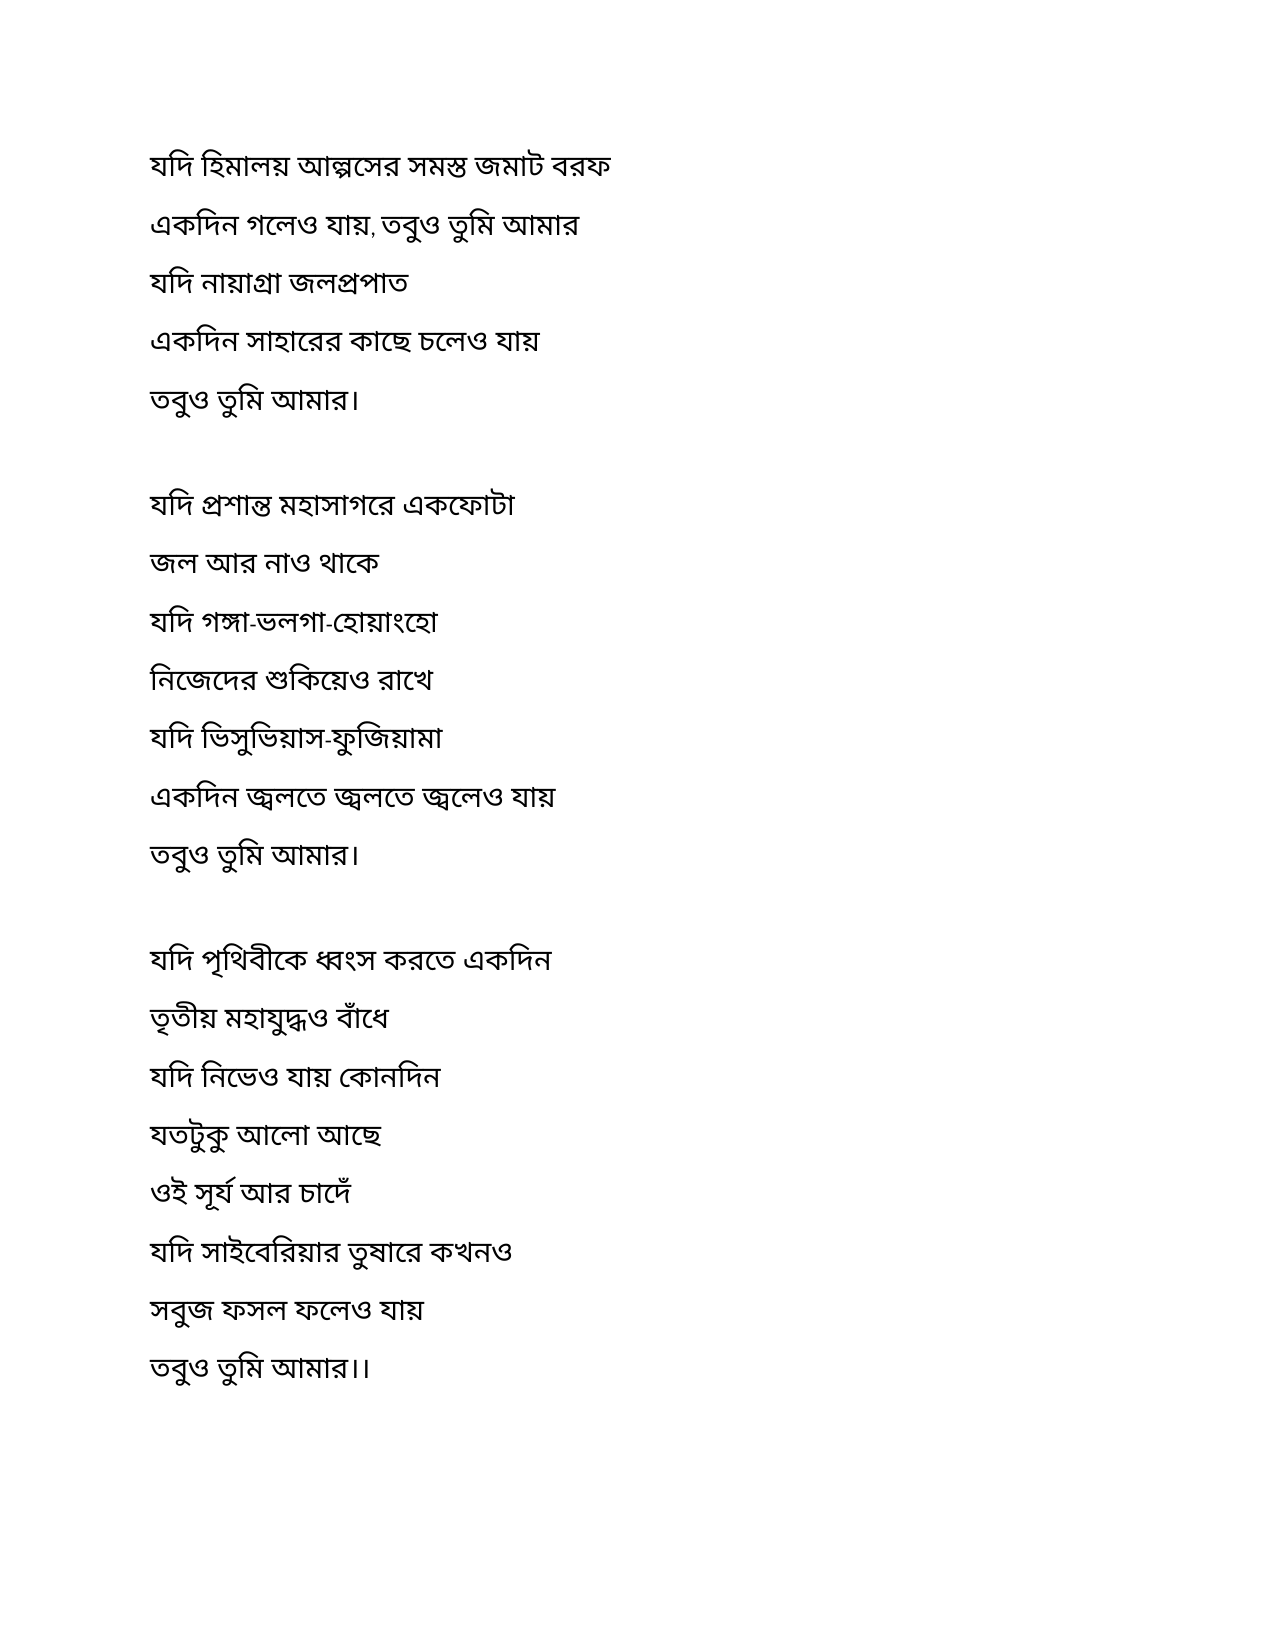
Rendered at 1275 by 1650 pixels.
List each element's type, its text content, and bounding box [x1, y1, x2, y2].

text একদিন সাহারের কাছে চলেও যায় [150, 325, 1125, 364]
text যদি গঙ্গা-ভলগা-হোয়াংহো [150, 605, 1125, 644]
text জল আর নাও থাকে [150, 547, 1125, 586]
text নিজেদের শুকিয়েও রাখে [150, 663, 1125, 702]
text একদিন গলেও যায়, তবুও তুমি আমার [150, 208, 1125, 247]
text তবুও তুমি আমার।। [150, 1352, 1125, 1391]
text তবুও তুমি আমার। [150, 383, 1125, 422]
text যদি প্রশান্ত মহাসাগরে একফোটা [150, 488, 1125, 527]
text যতটুকু আলো আছে [150, 1119, 1125, 1157]
text যদি নিভেও যায় কোনদিন [150, 1060, 1125, 1099]
text যদি হিমালয় আল্পসের সমস্ত জমাট বরফ [150, 150, 1125, 189]
text যদি ভিসুভিয়াস-ফুজিয়ামা [150, 722, 1125, 761]
text সবুজ ফসল ফলেও যায় [150, 1294, 1125, 1332]
text ওই সূর্য আর চাদেঁ [150, 1177, 1125, 1216]
text যদি নায়াগ্রা জলপ্রপাত [150, 267, 1125, 305]
text একদিন জ্বলতে জ্বলতে জ্বলেও যায় [150, 780, 1125, 819]
text তবুও তুমি আমার। [150, 838, 1125, 877]
text যদি পৃথিবীকে ধ্বংস করতে একদিন [150, 944, 1125, 982]
text যদি সাইবেরিয়ার তুষারে কখনও [150, 1235, 1125, 1274]
text তৃতীয় মহাযুদ্ধও বাঁধে [150, 1002, 1125, 1041]
